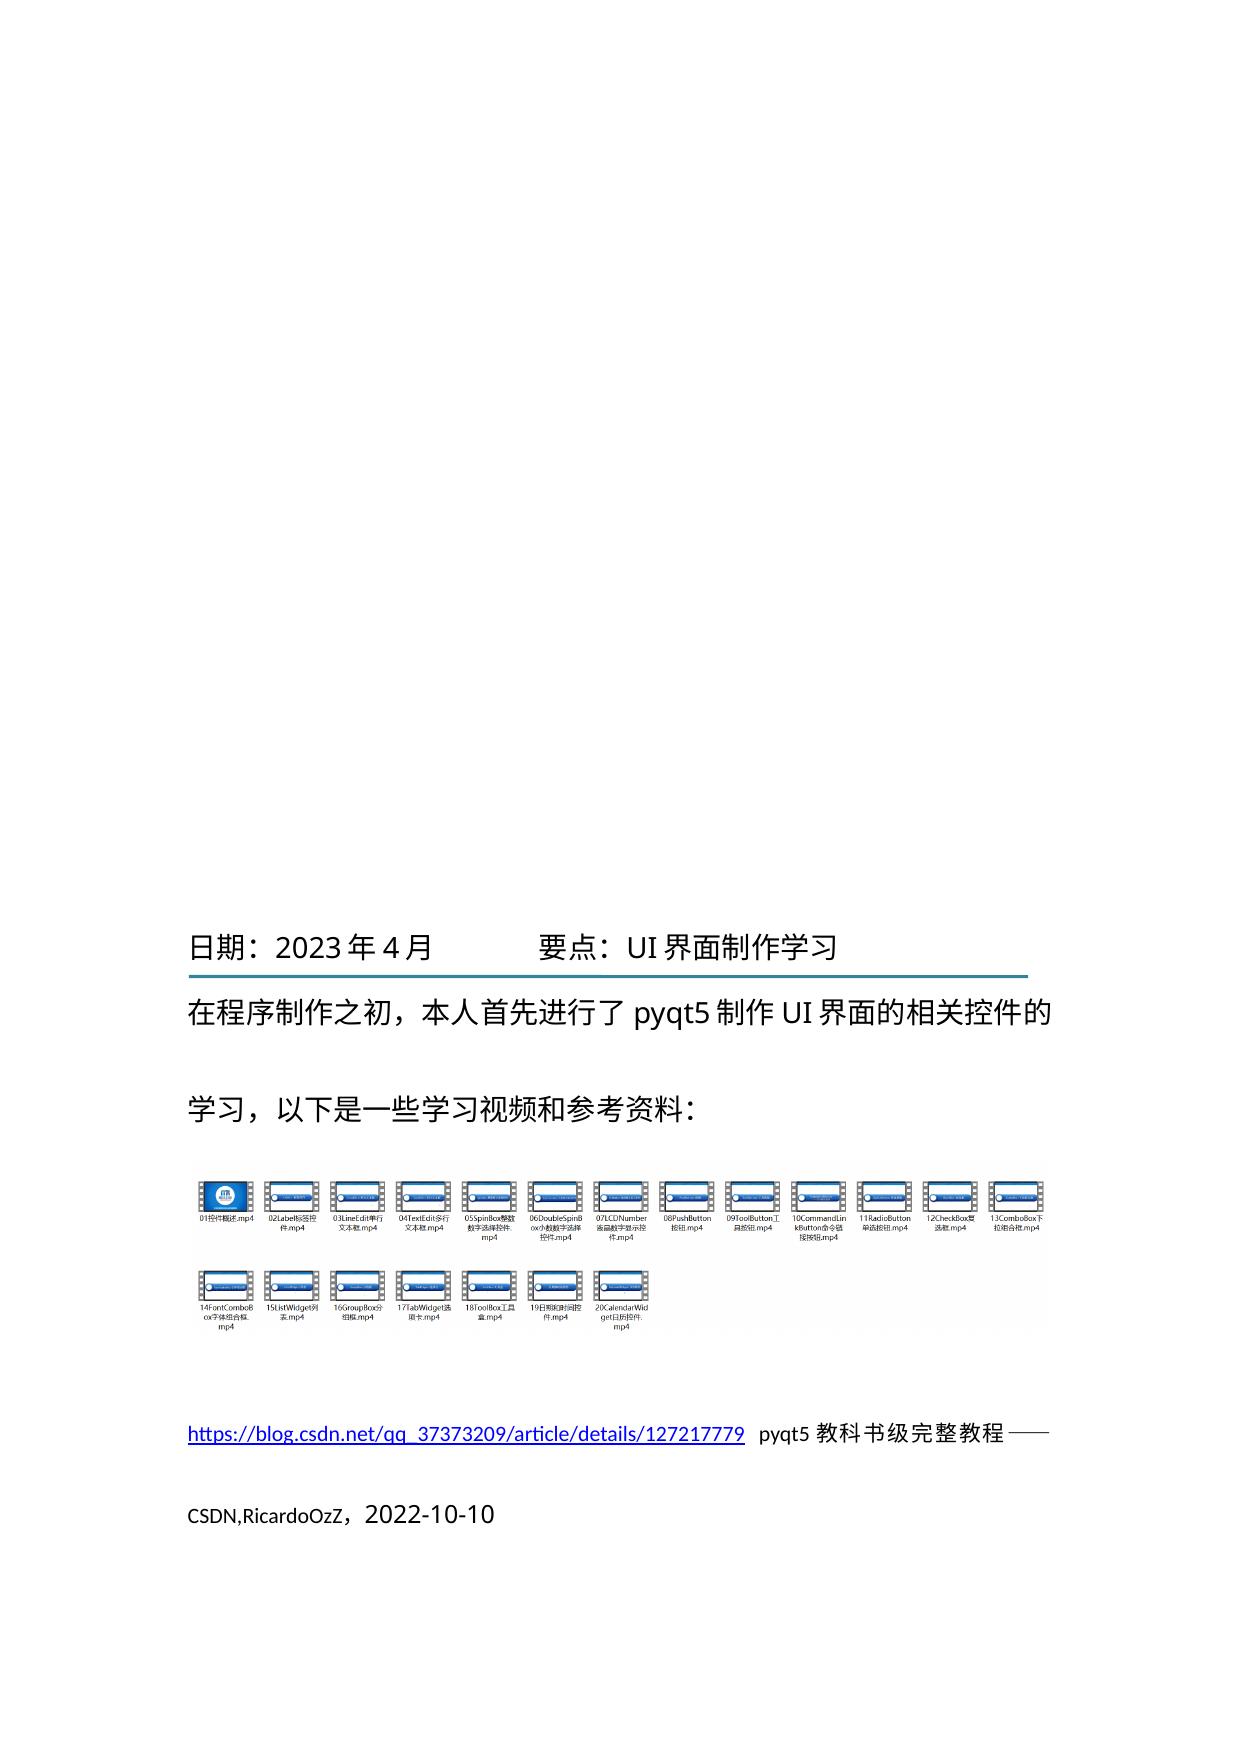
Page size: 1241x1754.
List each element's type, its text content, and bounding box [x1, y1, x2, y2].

text https://blog.csdn.net/qq_37373209/article/details/127217779 pyqt5教科书级完整教程——CSDN,RicardoOzZ，2022-10-10 [187, 1416, 1053, 1546]
text 在程序制作之初，本人首先进行了pyqt5制作UI界面的相关控件的学习，以下是一些学习视频和参考资料： [187, 978, 1053, 1141]
text 日期：2023年4月 要点：UI界面制作学习 [187, 913, 1053, 978]
picture [187, 1161, 1052, 1333]
